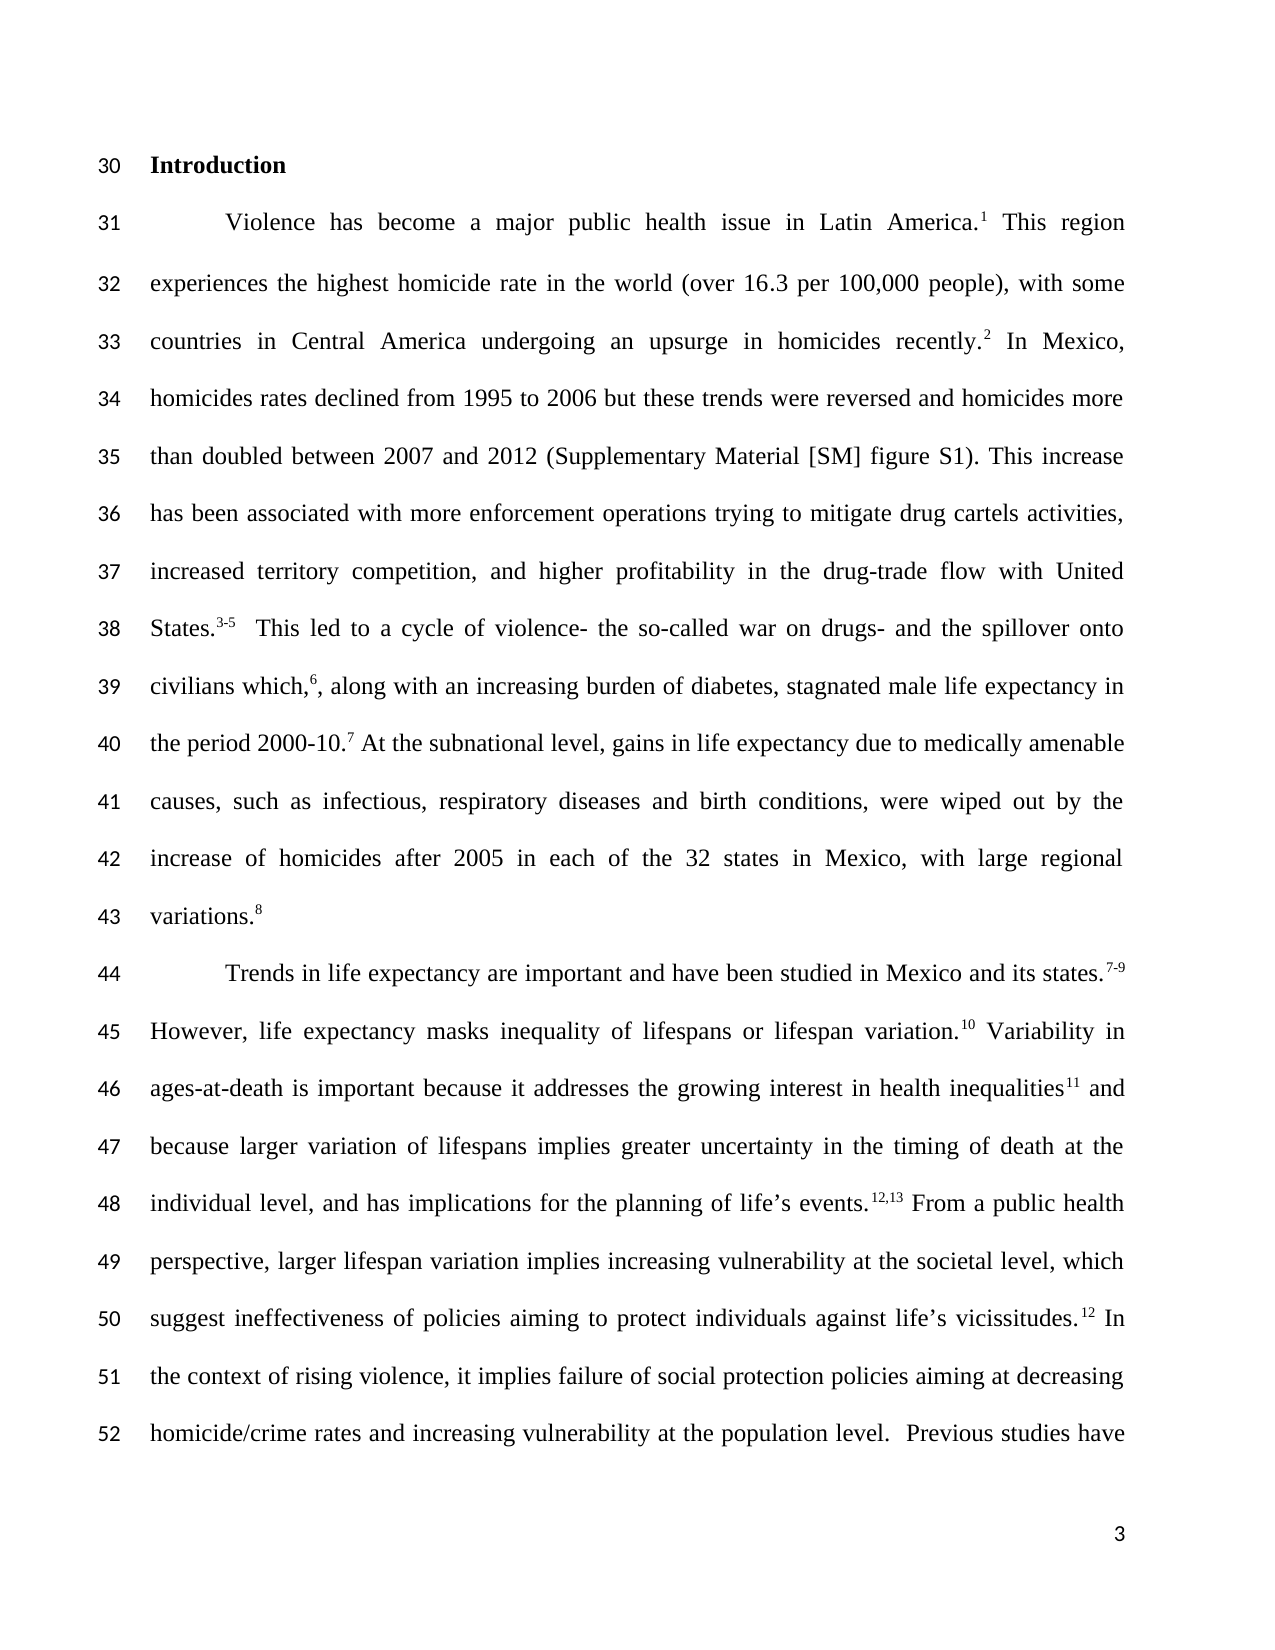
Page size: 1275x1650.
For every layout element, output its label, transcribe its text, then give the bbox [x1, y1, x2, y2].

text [150, 958, 1125, 1447]
text Violence has become a major public health issue in Latin America.1 This region experiences the highest homicide rate in the world (over 16.3 per 100,000 people), with some countries in Central America undergoing an upsurge in homicides recently.2 In Mexico, homicides rates declined from 1995 to 2006 but these trends were reversed and homicides more than doubled between 2007 and 2012 (Supplementary Material [SM] figure S1). This increase has been associated with more enforcement operations trying to mitigate drug cartels activities, increased territory competition, and higher profitability in the drug-trade flow with United States.3-5 This led to a cycle of violence- the so-called war on drugs- and the spillover onto civilians which,6, along with an increasing burden of diabetes, stagnated male life expectancy in the period 2000-10.7 At the subnational level, gains in life expectancy due to medically amenable causes, such as infectious, respiratory diseases and birth conditions, were wiped out by the increase of homicides after 2005 in each of the 32 states in Mexico, with large regional variations.8 [150, 207, 1125, 930]
text Introduction [150, 150, 1125, 179]
